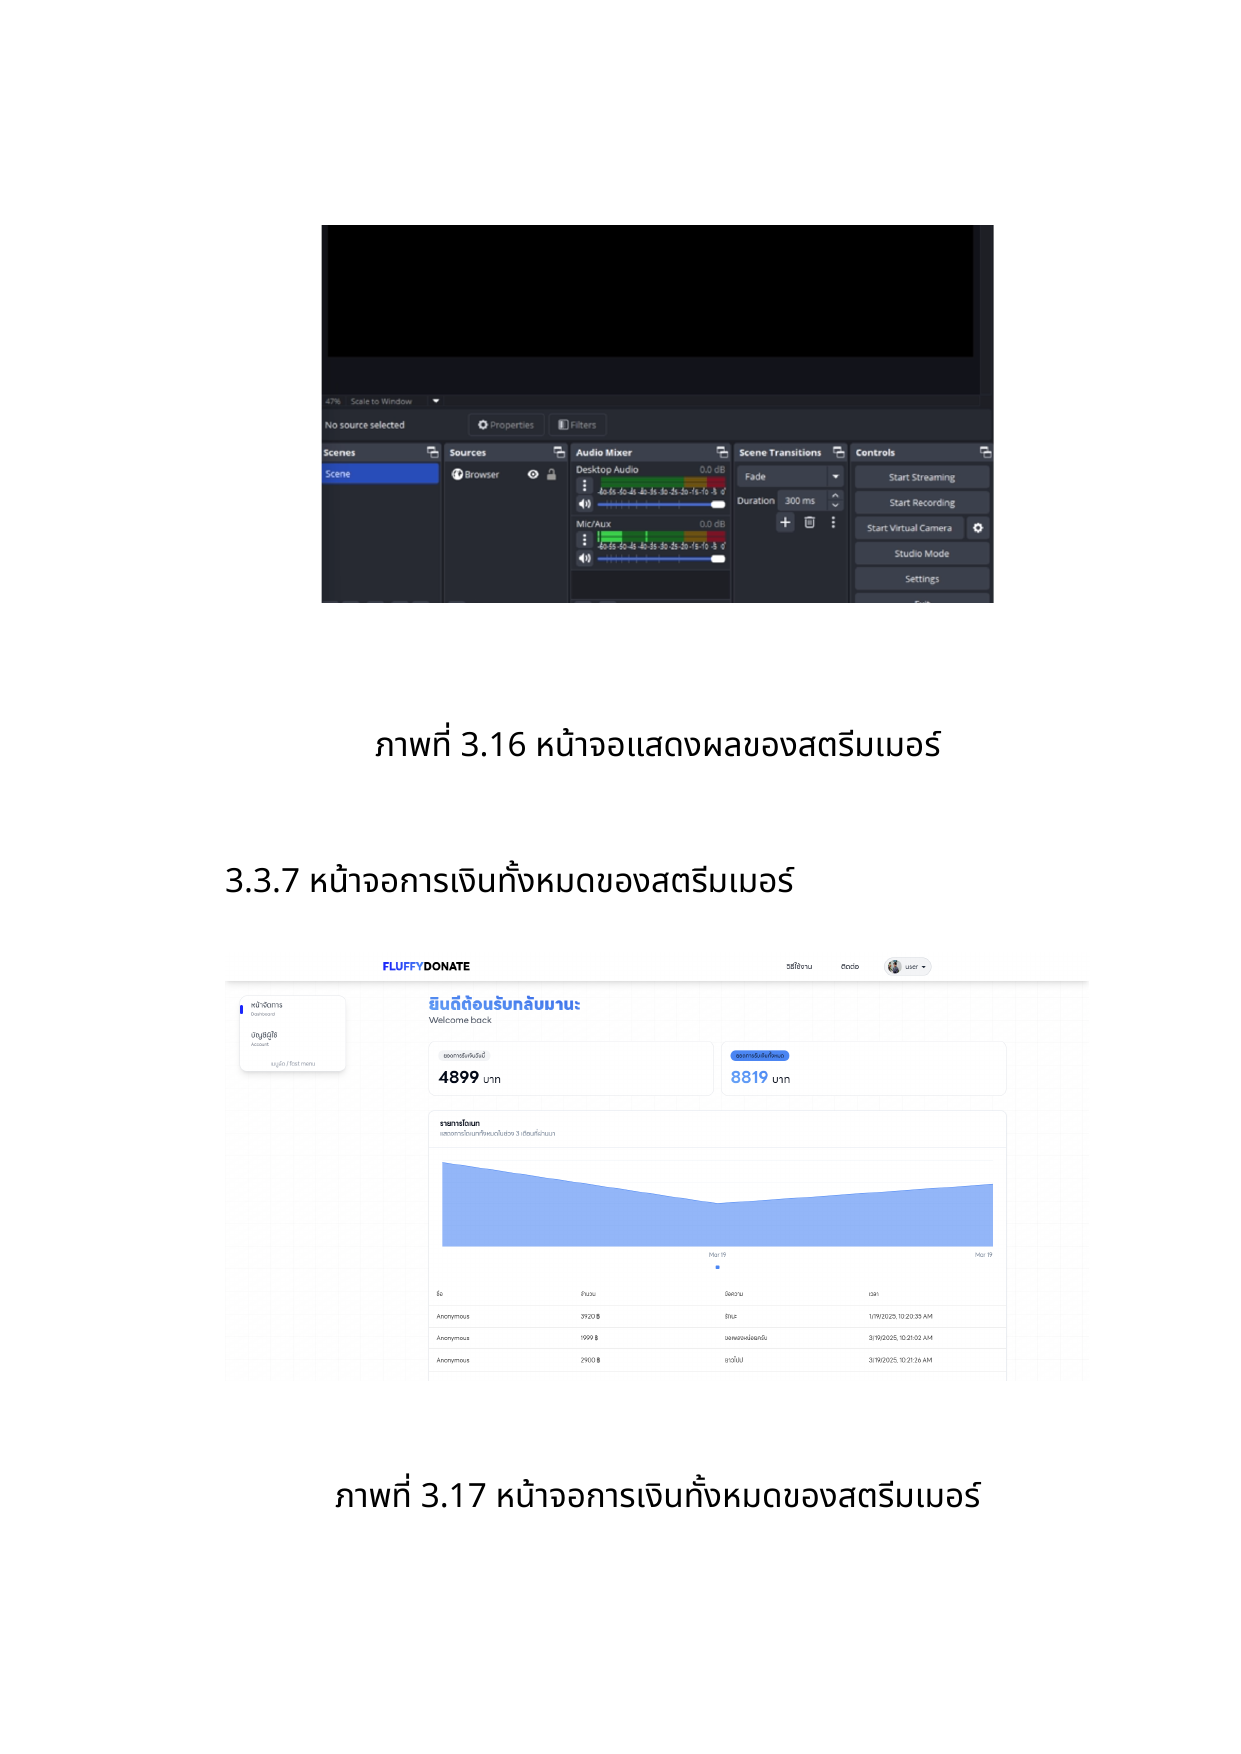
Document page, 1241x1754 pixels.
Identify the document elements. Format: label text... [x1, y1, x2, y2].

text ภาพที่ 3.16 หน้าจอแสดงผลของสตรีมเมอร์ [225, 728, 1090, 763]
picture [225, 952, 1091, 1381]
text ภาพที่ 3.17 หน้าจอการเงินทั้งหมดของสตรีมเมอร์ [225, 1471, 1090, 1522]
text 3.3.7 หน้าจอการเงินทั้งหมดของสตรีมเมอร์ [225, 857, 1090, 907]
picture [321, 225, 994, 603]
